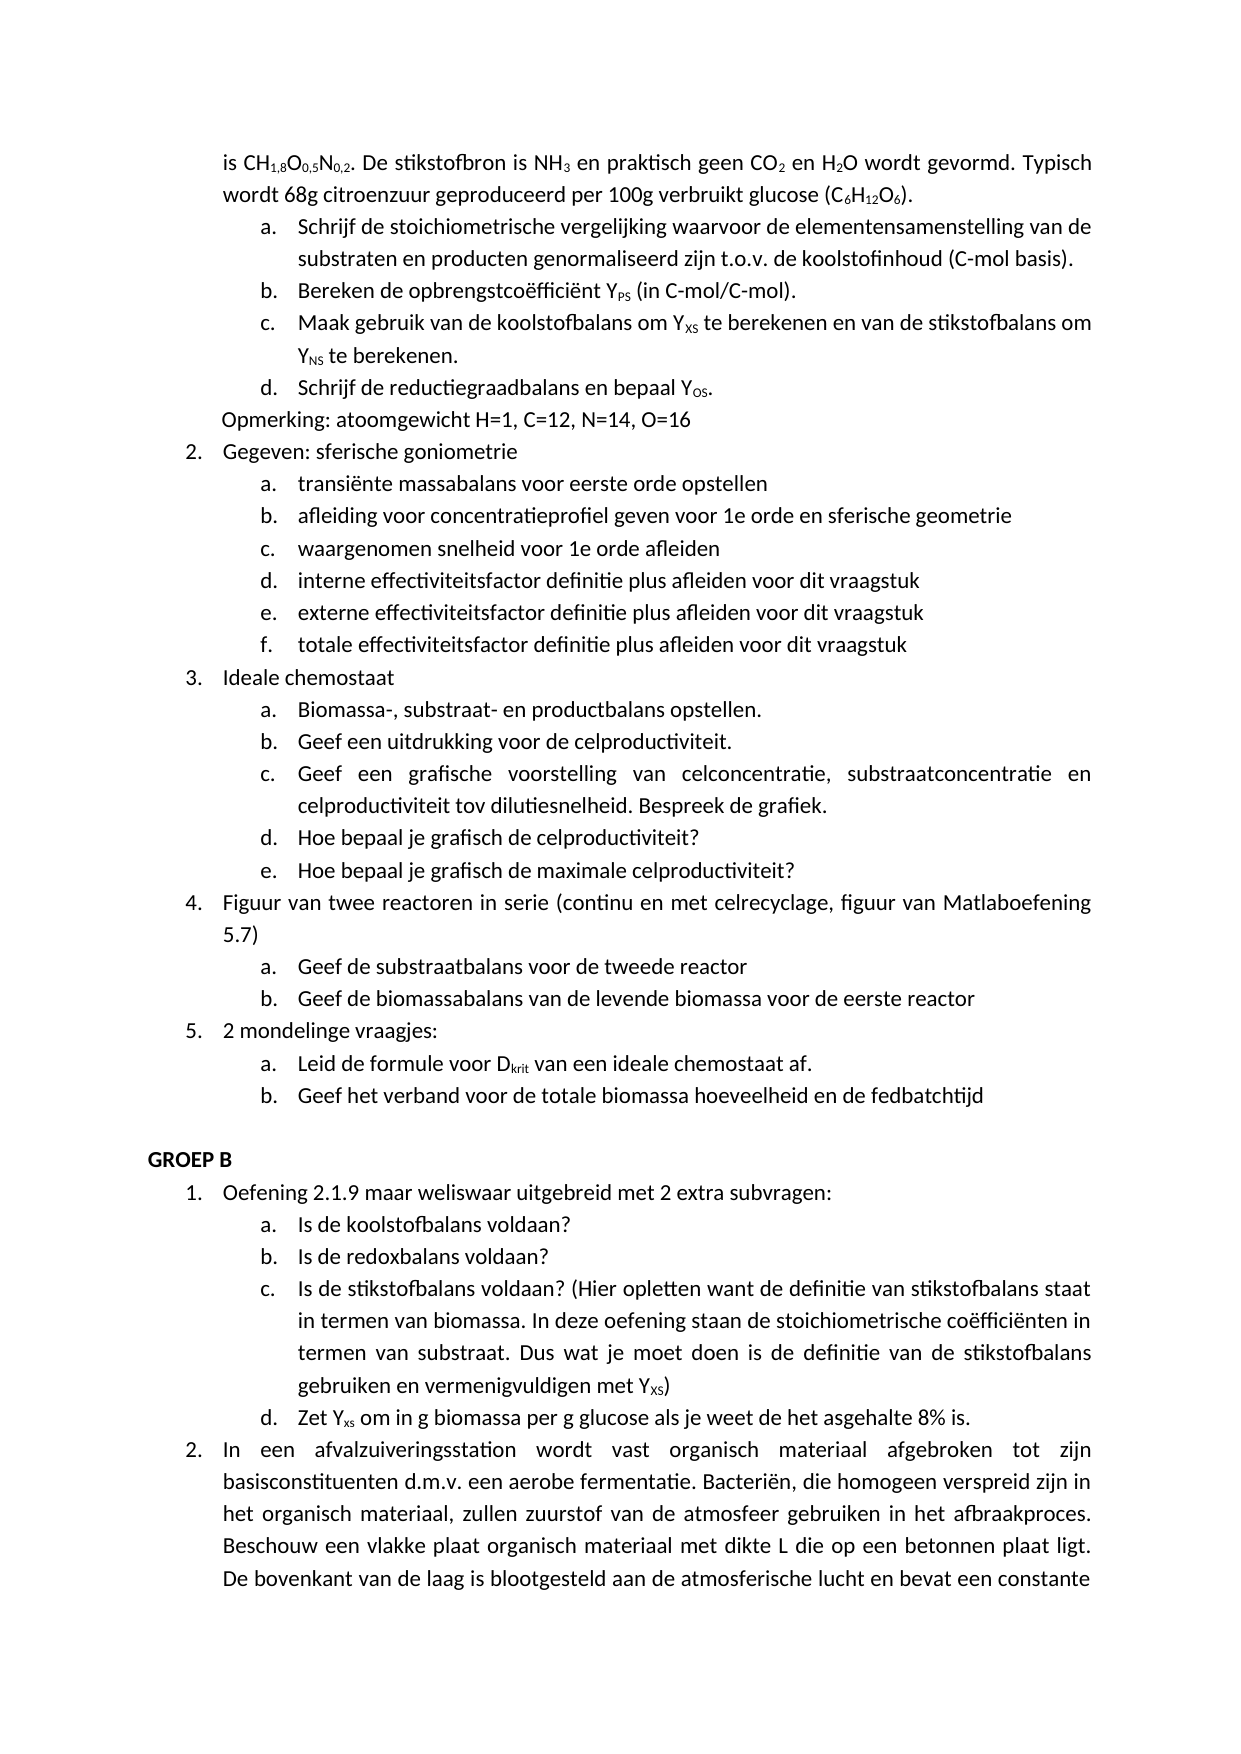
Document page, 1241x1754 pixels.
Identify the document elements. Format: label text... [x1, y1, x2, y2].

list Oefening 2.1.9 maar weliswaar uitgebreid met 2 extra subvragen: [185, 1178, 1093, 1206]
text GROEP B [148, 1145, 1093, 1173]
list totale effectiviteitsfactor definitie plus afleiden voor dit vraagstuk [260, 630, 1093, 658]
list Is de koolstofbalans voldaan? [260, 1210, 1093, 1238]
list Ideale chemostaat [185, 663, 1093, 691]
list transiënte massabalans voor eerste orde opstellen [260, 469, 1093, 497]
list Hoe bepaal je grafisch de celproductiviteit? [260, 823, 1093, 852]
list Figuur van twee reactoren in serie (continu en met celrecyclage, figuur van Matlaboefening 5.7) [185, 888, 1093, 948]
list Hoe bepaal je grafisch de maximale celproductiviteit? [260, 856, 1093, 884]
list 2 mondelinge vraagjes: [185, 1017, 1093, 1045]
list Leid de formule voor Dkrit van een ideale chemostaat af. [260, 1049, 1093, 1077]
list Geef de substraatbalans voor de tweede reactor [260, 952, 1093, 980]
list Is de redoxbalans voldaan? [260, 1242, 1093, 1270]
list Geef de biomassabalans van de levende biomassa voor de eerste reactor [260, 984, 1093, 1012]
text Opmerking: atoomgewicht H=1, C=12, N=14, O=16 [221, 405, 1093, 433]
list Geef het verband voor de totale biomassa hoeveelheid en de fedbatchtijd [260, 1081, 1093, 1109]
list afleiding voor concentratieprofiel geven voor 1e orde en sferische geometrie [260, 502, 1093, 530]
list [185, 148, 1093, 208]
list Gegeven: sferische goniometrie [185, 437, 1093, 465]
list Is de stikstofbalans voldaan? (Hier opletten want de definitie van stikstofbalans staat in termen van biomassa. In deze oefening staan de stoichiometrische coëfficiënten in termen van substraat. Dus wat je moet doen is de definitie van de stikstofbalans gebruiken en vermenigvuldigen met YXS) [260, 1274, 1093, 1399]
list interne effectiviteitsfactor definitie plus afleiden voor dit vraagstuk [260, 566, 1093, 594]
list Bereken de opbrengstcoëfficiënt YPS (in C-mol/C-mol). [260, 276, 1093, 304]
list Zet Yxs om in g biomassa per g glucose als je weet de het asgehalte 8% is. [260, 1403, 1093, 1431]
list Biomassa-, substraat- en productbalans opstellen. [260, 695, 1093, 723]
list Geef een grafische voorstelling van celconcentratie, substraatconcentratie en celproductiviteit tov dilutiesnelheid. Bespreek de grafiek. [260, 759, 1093, 819]
list externe effectiviteitsfactor definitie plus afleiden voor dit vraagstuk [260, 598, 1093, 626]
list Geef een uitdrukking voor de celproductiviteit. [260, 727, 1093, 755]
list Schrijf de stoichiometrische vergelijking waarvoor de elementensamenstelling van de substraten en producten genormaliseerd zijn t.o.v. de koolstofinhoud (C-mol basis). [260, 212, 1093, 272]
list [185, 1435, 1093, 1592]
list waargenomen snelheid voor 1e orde afleiden [260, 534, 1093, 562]
list Schrijf de reductiegraadbalans en bepaal YOS. [260, 373, 1093, 401]
list Maak gebruik van de koolstofbalans om YXS te berekenen en van de stikstofbalans om YNS te berekenen. [260, 308, 1093, 369]
